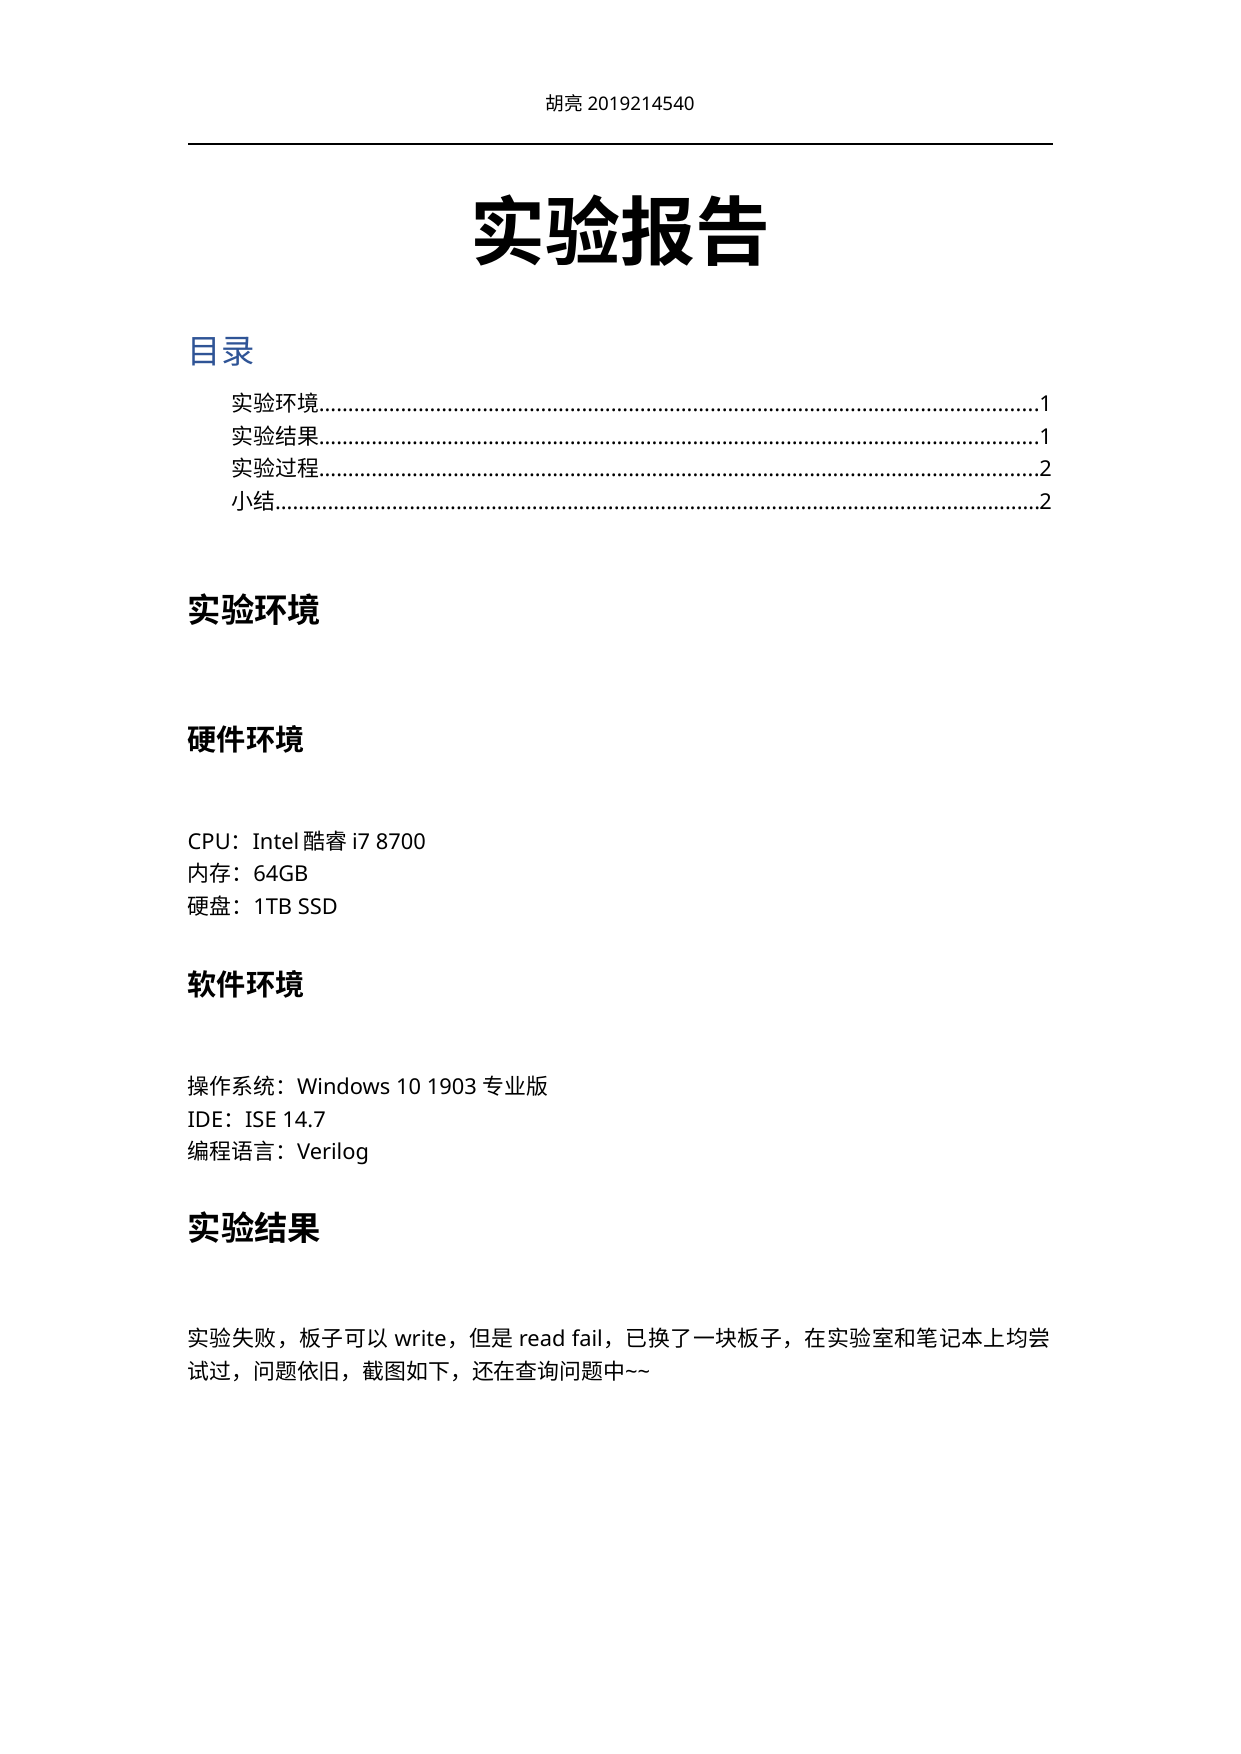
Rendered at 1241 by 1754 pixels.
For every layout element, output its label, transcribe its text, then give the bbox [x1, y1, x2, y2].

text IDE：ISE 14.7 [187, 1102, 1053, 1134]
text 内存：64GB [187, 856, 1053, 888]
text 编程语言：Verilog [187, 1134, 1053, 1167]
text 实验失败，板子可以write，但是read fail，已换了一块板子，在实验室和笔记本上均尝试过，问题依旧，截图如下，还在查询问题中~~ [187, 1321, 1053, 1386]
subtitle 实验环境 [187, 575, 1053, 640]
subtitle 硬件环境 [187, 705, 1053, 770]
text 操作系统：Windows 10 1903 专业版 [187, 1069, 1053, 1102]
subtitle 软件环境 [187, 950, 1053, 1015]
text 实验报告 [187, 162, 1053, 292]
subtitle 实验结果 [187, 1194, 1053, 1259]
text 硬盘：1TB SSD [187, 888, 1053, 921]
text CPU：Intel酷睿i7 8700 [187, 823, 1053, 856]
